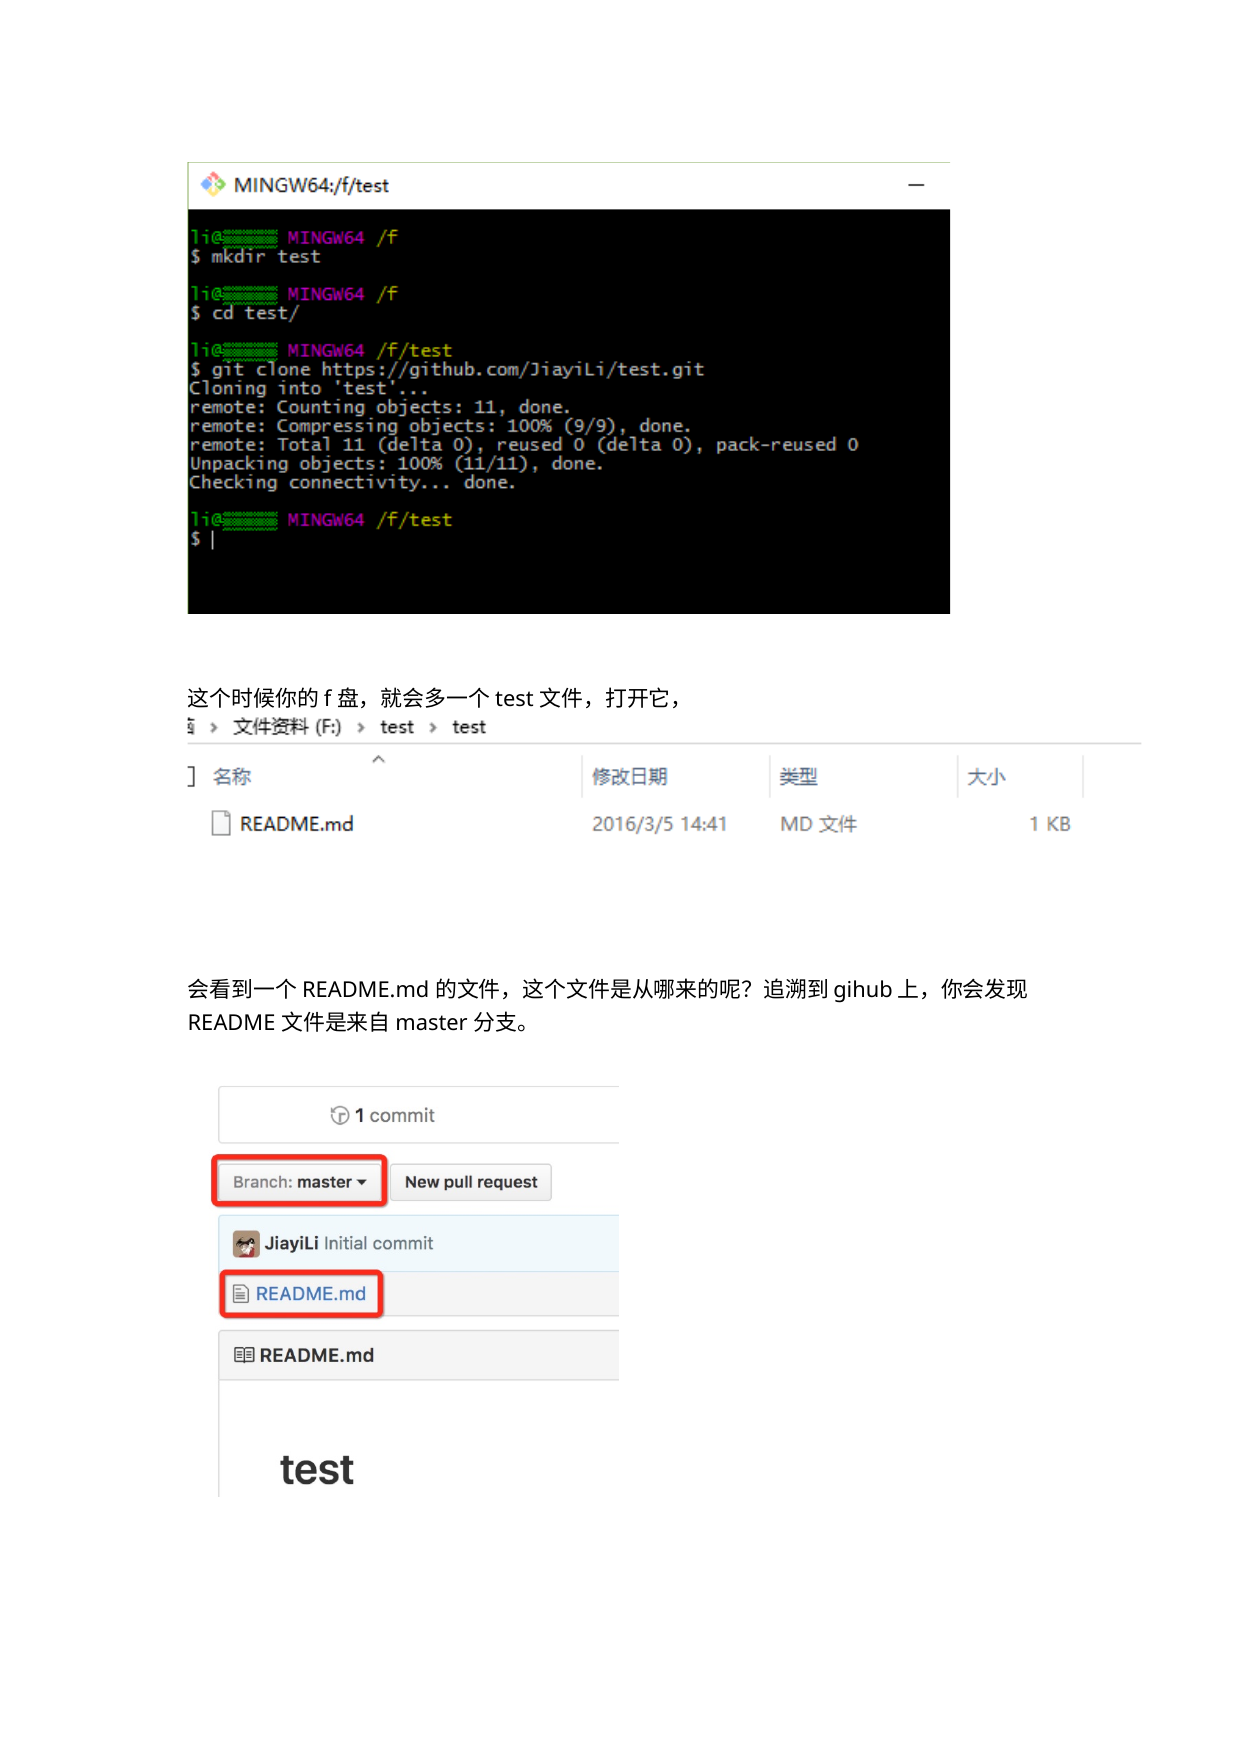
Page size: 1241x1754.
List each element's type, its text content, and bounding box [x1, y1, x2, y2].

text 这个时候你的 f 盘，就会多一个 test 文件，打开它， [187, 681, 1053, 713]
picture [187, 162, 951, 614]
text 会看到一个 README.md 的文件，这个文件是从哪来的呢？追溯到gihub上，你会发现 README 文件是来自 master 分支。 [187, 972, 1053, 1037]
picture [187, 1052, 619, 1497]
picture [187, 713, 1142, 891]
